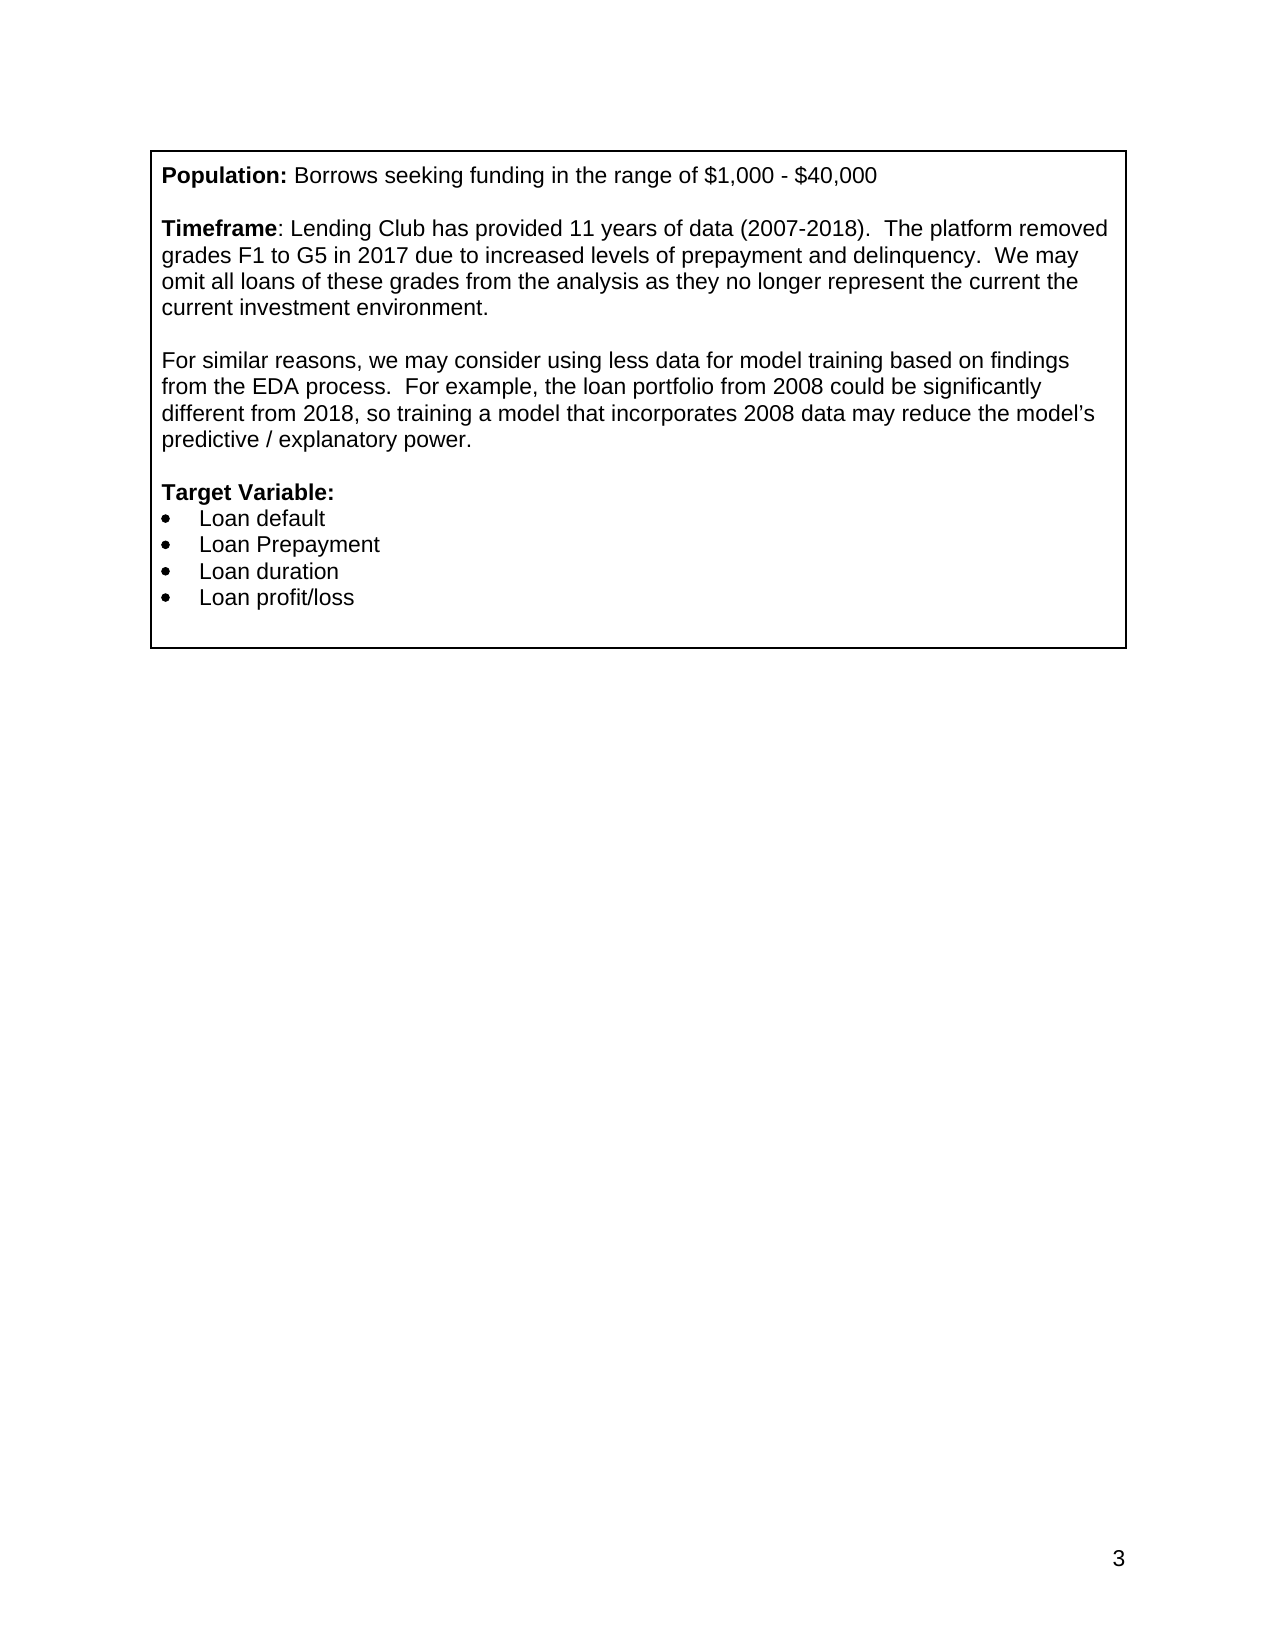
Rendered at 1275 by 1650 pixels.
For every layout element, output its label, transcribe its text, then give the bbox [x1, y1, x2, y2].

table_header Population: Borrows seeking funding in the range of $1,000 - $40,000 Timeframe: Lending Club has provided 11 years of data (2007-2018). The platform removed grades F1 to G5 in 2017 due to increased levels of prepayment and delinquency. We may omit all loans of these grades from the analysis as they no longer represent the current the current investment environment. For similar reasons, we may consider using less data for model training based on findings from the EDA process. For example, the loan portfolio from 2008 could be significantly different from 2018, so training a model that incorporates 2008 data may reduce the model’s predictive / explanatory power. Target Variable: Loan default Loan Prepayment Loan duration Loan profit/loss [152, 152, 1125, 647]
